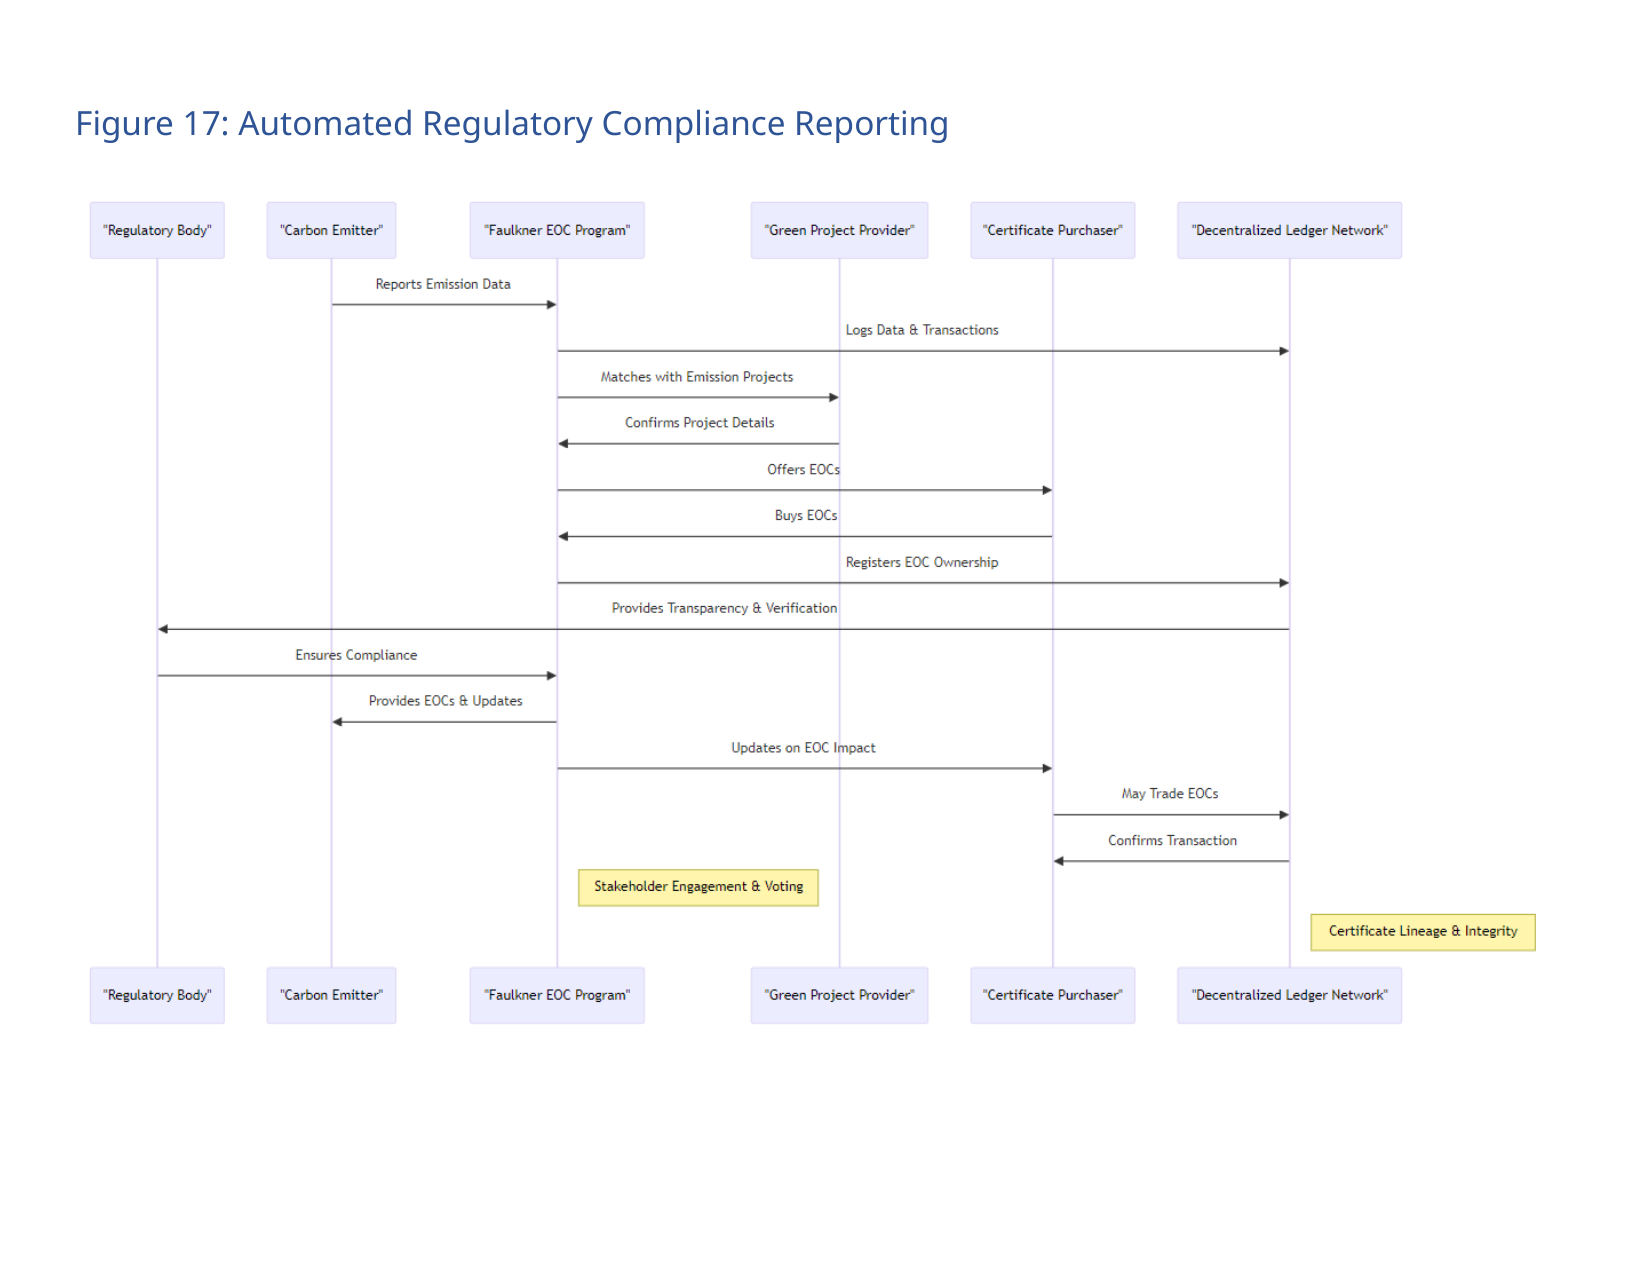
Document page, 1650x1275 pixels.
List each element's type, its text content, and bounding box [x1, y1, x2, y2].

picture [75, 195, 1575, 1033]
subtitle Figure 17: Automated Regulatory Compliance Reporting [75, 100, 1575, 145]
